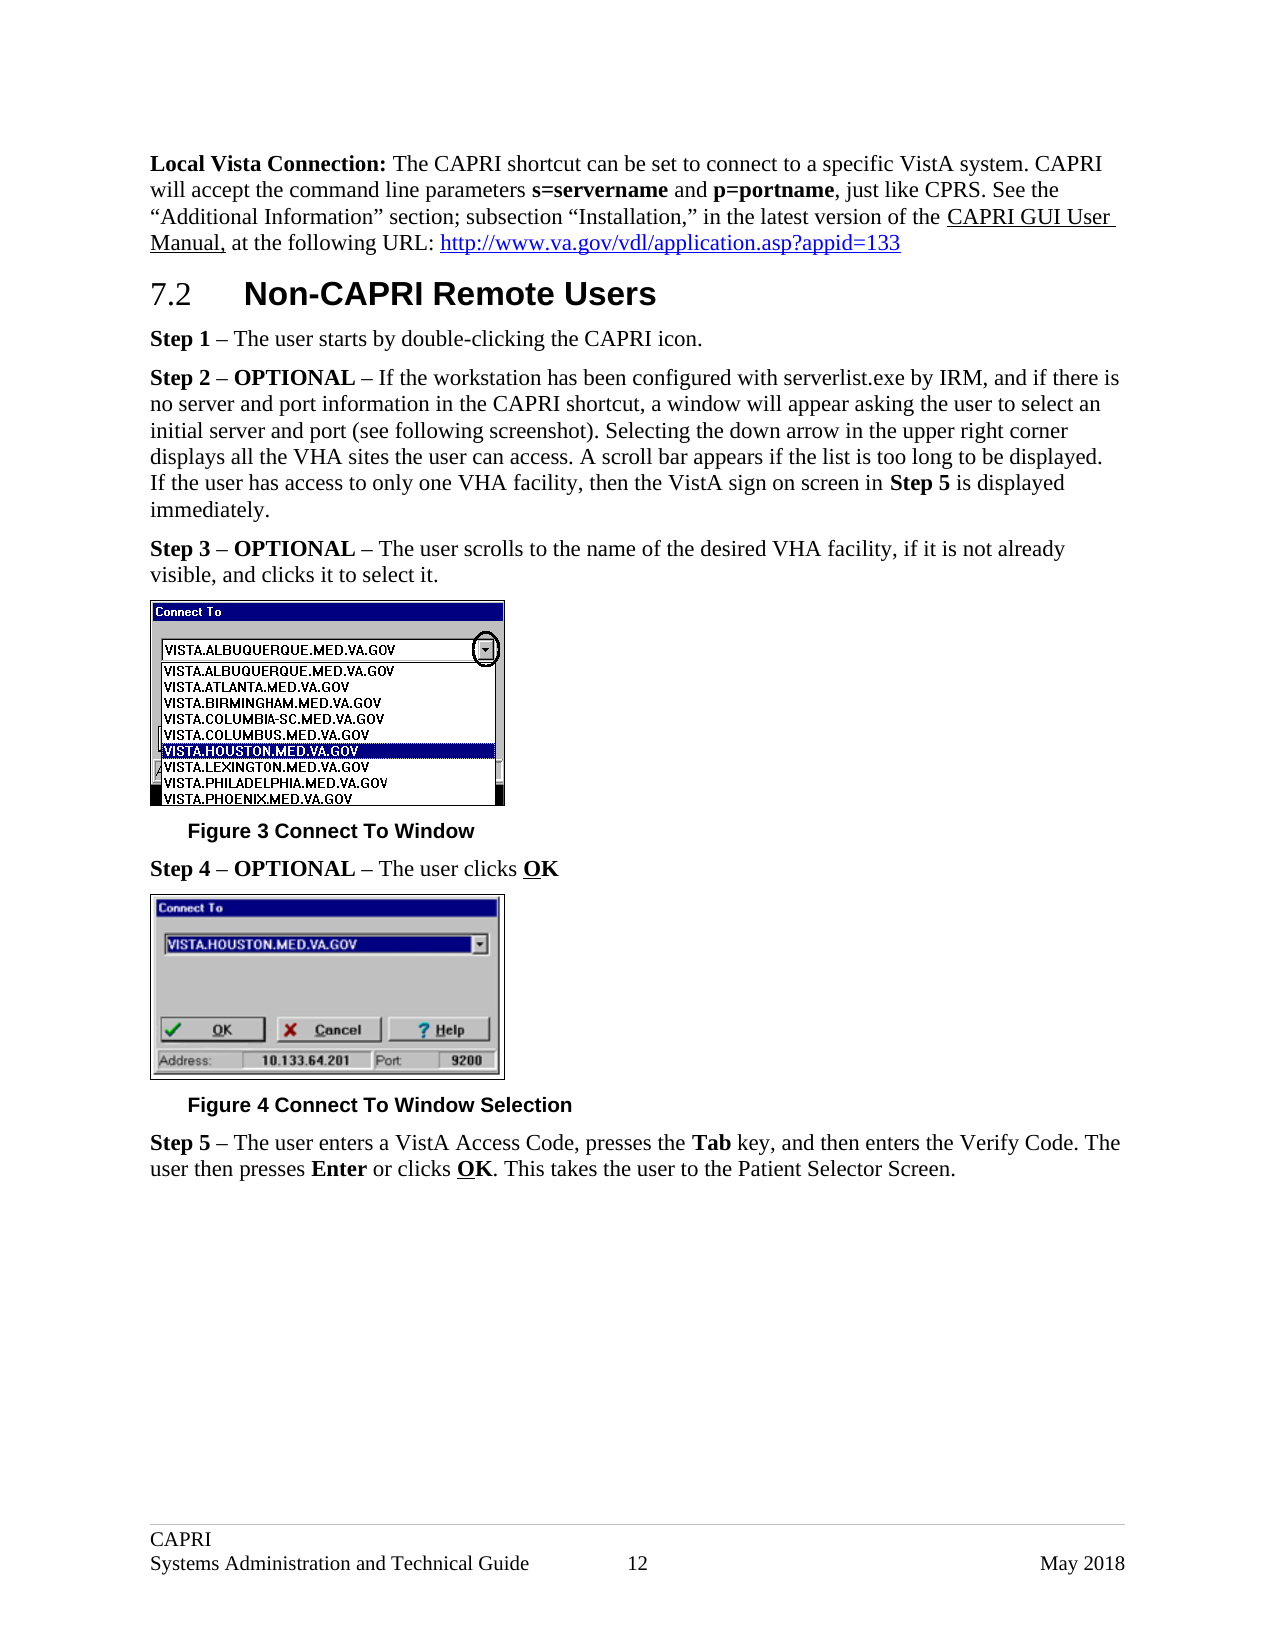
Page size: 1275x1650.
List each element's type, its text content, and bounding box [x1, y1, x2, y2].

text Local Vista Connection: The CAPRI shortcut can be set to connect to a specific VistA system. CAPRI will accept the command line parameters s=servername and p=portname, just like CPRS. See the “Additional Information” section; subsection “Installation,” in the latest version of the CAPRI GUI User Manual, at the following URL: http://www.va.gov/vdl/application.asp?appid=133 [150, 150, 1125, 255]
text Step 4 – OPTIONAL – The user clicks OK [150, 855, 1125, 881]
text Step 3 – OPTIONAL – The user scrolls to the name of the desired VHA facility, if it is not already visible, and clicks it to select it. [150, 535, 1125, 587]
subtitle Non-CAPRI Remote Users [150, 274, 1125, 313]
picture [151, 601, 504, 805]
text Step 5 – The user enters a VistA Access Code, presses the Tab key, and then enters the Verify Code. The user then presses Enter or clicks OK. This takes the user to the Patient Selector Screen. [150, 1129, 1125, 1182]
text Step 1 – The user starts by double-clicking the CAPRI icon. [150, 325, 1125, 352]
text Step 2 – OPTIONAL – If the workstation has been configured with serverlist.exe by IRM, and if there is no server and port information in the CAPRI shortcut, a window will appear asking the user to select an initial server and port (see following screenshot). Selecting the down arrow in the upper right corner displays all the VHA sites the user can access. A scroll bar appears if the list is too long to be displayed. If the user has access to only one VHA facility, then the VistA sign on screen in Step 5 is displayed immediately. [150, 364, 1125, 522]
picture [151, 895, 504, 1079]
